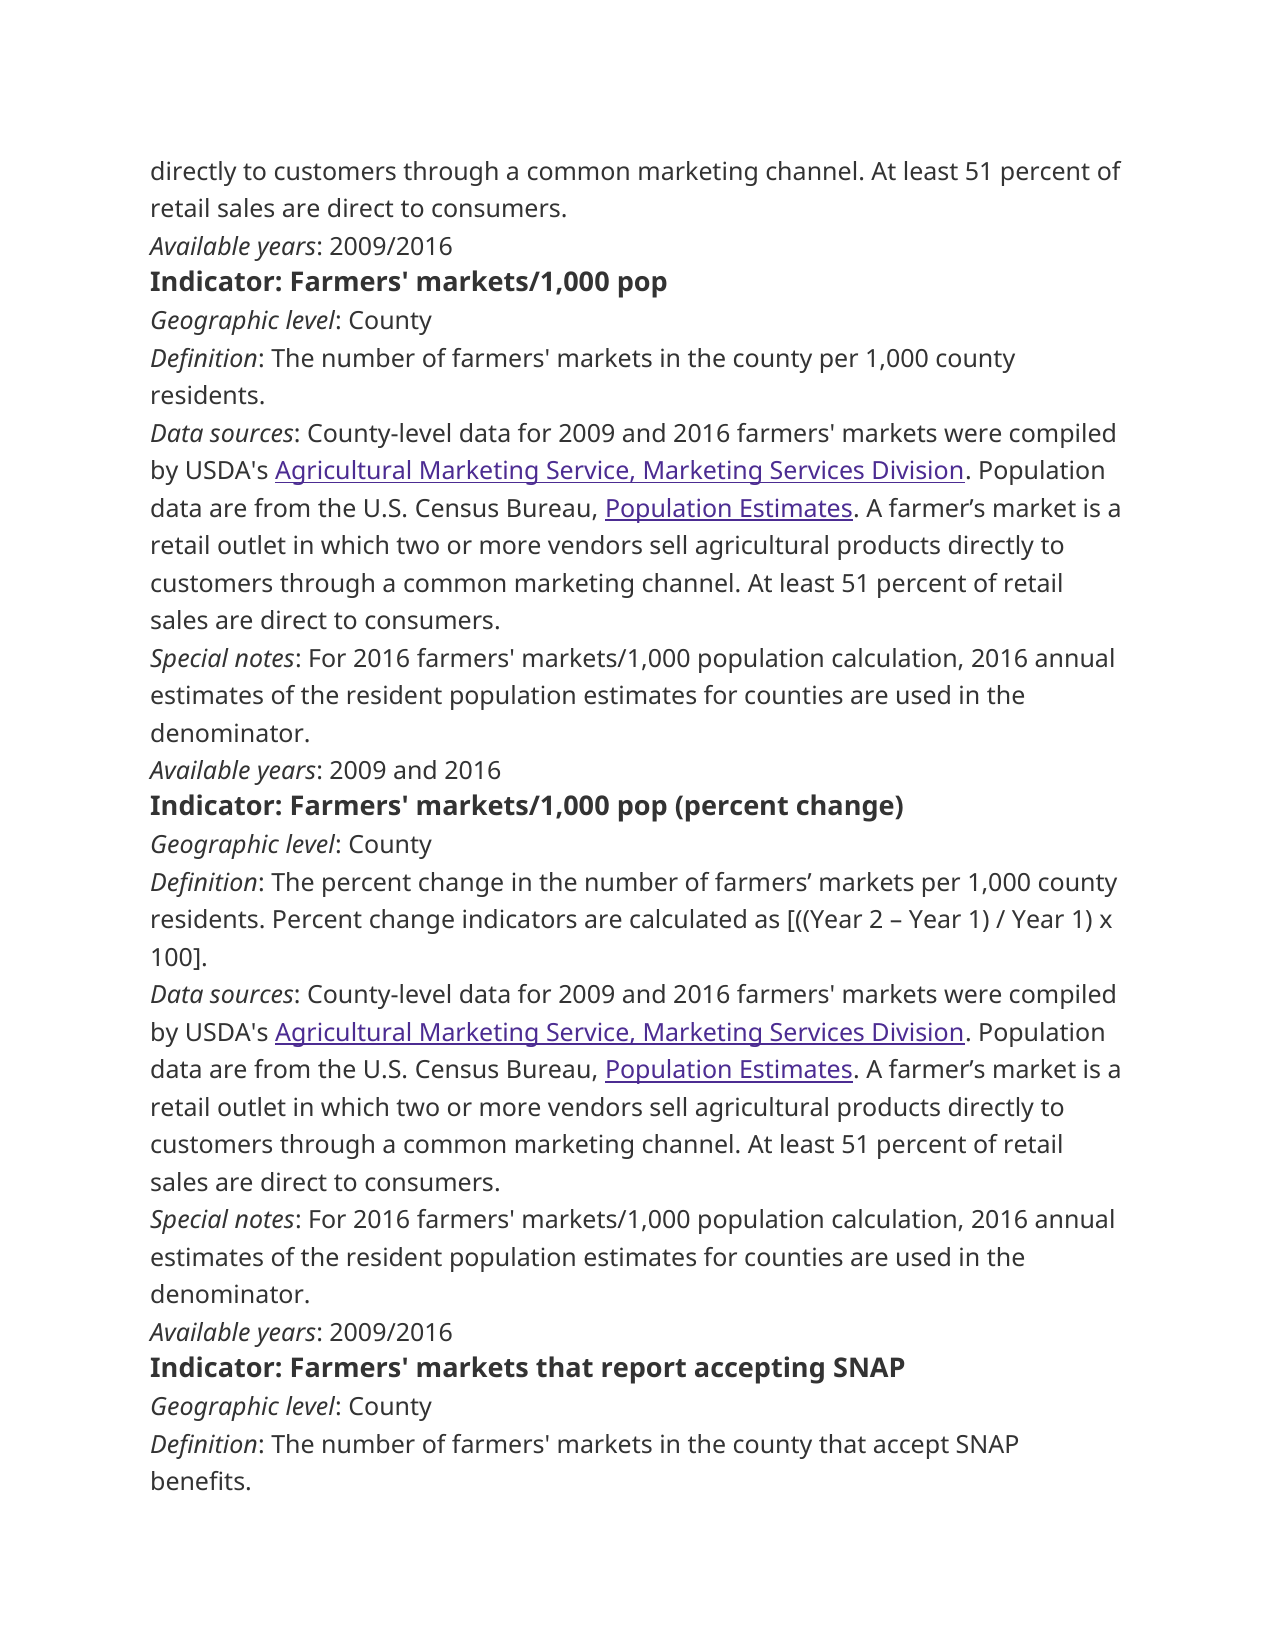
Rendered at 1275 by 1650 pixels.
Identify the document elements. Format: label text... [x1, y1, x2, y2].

text Geographic level: County [150, 299, 1125, 337]
text Indicator: Farmers' markets/1,000 pop (percent change) [150, 787, 1125, 824]
text Available years: 2009 and 2016 [150, 749, 1125, 787]
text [150, 150, 1125, 225]
text Data sources: County-level data for 2009 and 2016 farmers' markets were compiled by USDA's Agricultural Marketing Service, Marketing Services Division. Population data are from the U.S. Census Bureau, Population Estimates. A farmer’s market is a retail outlet in which two or more vendors sell agricultural products directly to customers through a common marketing channel. At least 51 percent of retail sales are direct to consumers. [150, 412, 1125, 637]
text Geographic level: County [150, 824, 1125, 861]
text Data sources: County-level data for 2009 and 2016 farmers' markets were compiled by USDA's Agricultural Marketing Service, Marketing Services Division. Population data are from the U.S. Census Bureau, Population Estimates. A farmer’s market is a retail outlet in which two or more vendors sell agricultural products directly to customers through a common marketing channel. At least 51 percent of retail sales are direct to consumers. [150, 974, 1125, 1199]
text Geographic level: County [150, 1386, 1125, 1423]
text Special notes: For 2016 farmers' markets/1,000 population calculation, 2016 annual estimates of the resident population estimates for counties are used in the denominator. [150, 637, 1125, 749]
text Available years: 2009/2016 [150, 225, 1125, 262]
text Definition: The percent change in the number of farmers’ markets per 1,000 county residents. Percent change indicators are calculated as [((Year 2 – Year 1) / Year 1) x 100]. [150, 861, 1125, 974]
text Indicator: Farmers' markets that report accepting SNAP [150, 1349, 1125, 1386]
text Special notes: For 2016 farmers' markets/1,000 population calculation, 2016 annual estimates of the resident population estimates for counties are used in the denominator. [150, 1199, 1125, 1311]
text Definition: The number of farmers' markets in the county that accept SNAP benefits. [150, 1423, 1125, 1498]
text Definition: The number of farmers' markets in the county per 1,000 county residents. [150, 337, 1125, 412]
text Available years: 2009/2016 [150, 1311, 1125, 1349]
text Indicator: Farmers' markets/1,000 pop [150, 262, 1125, 299]
